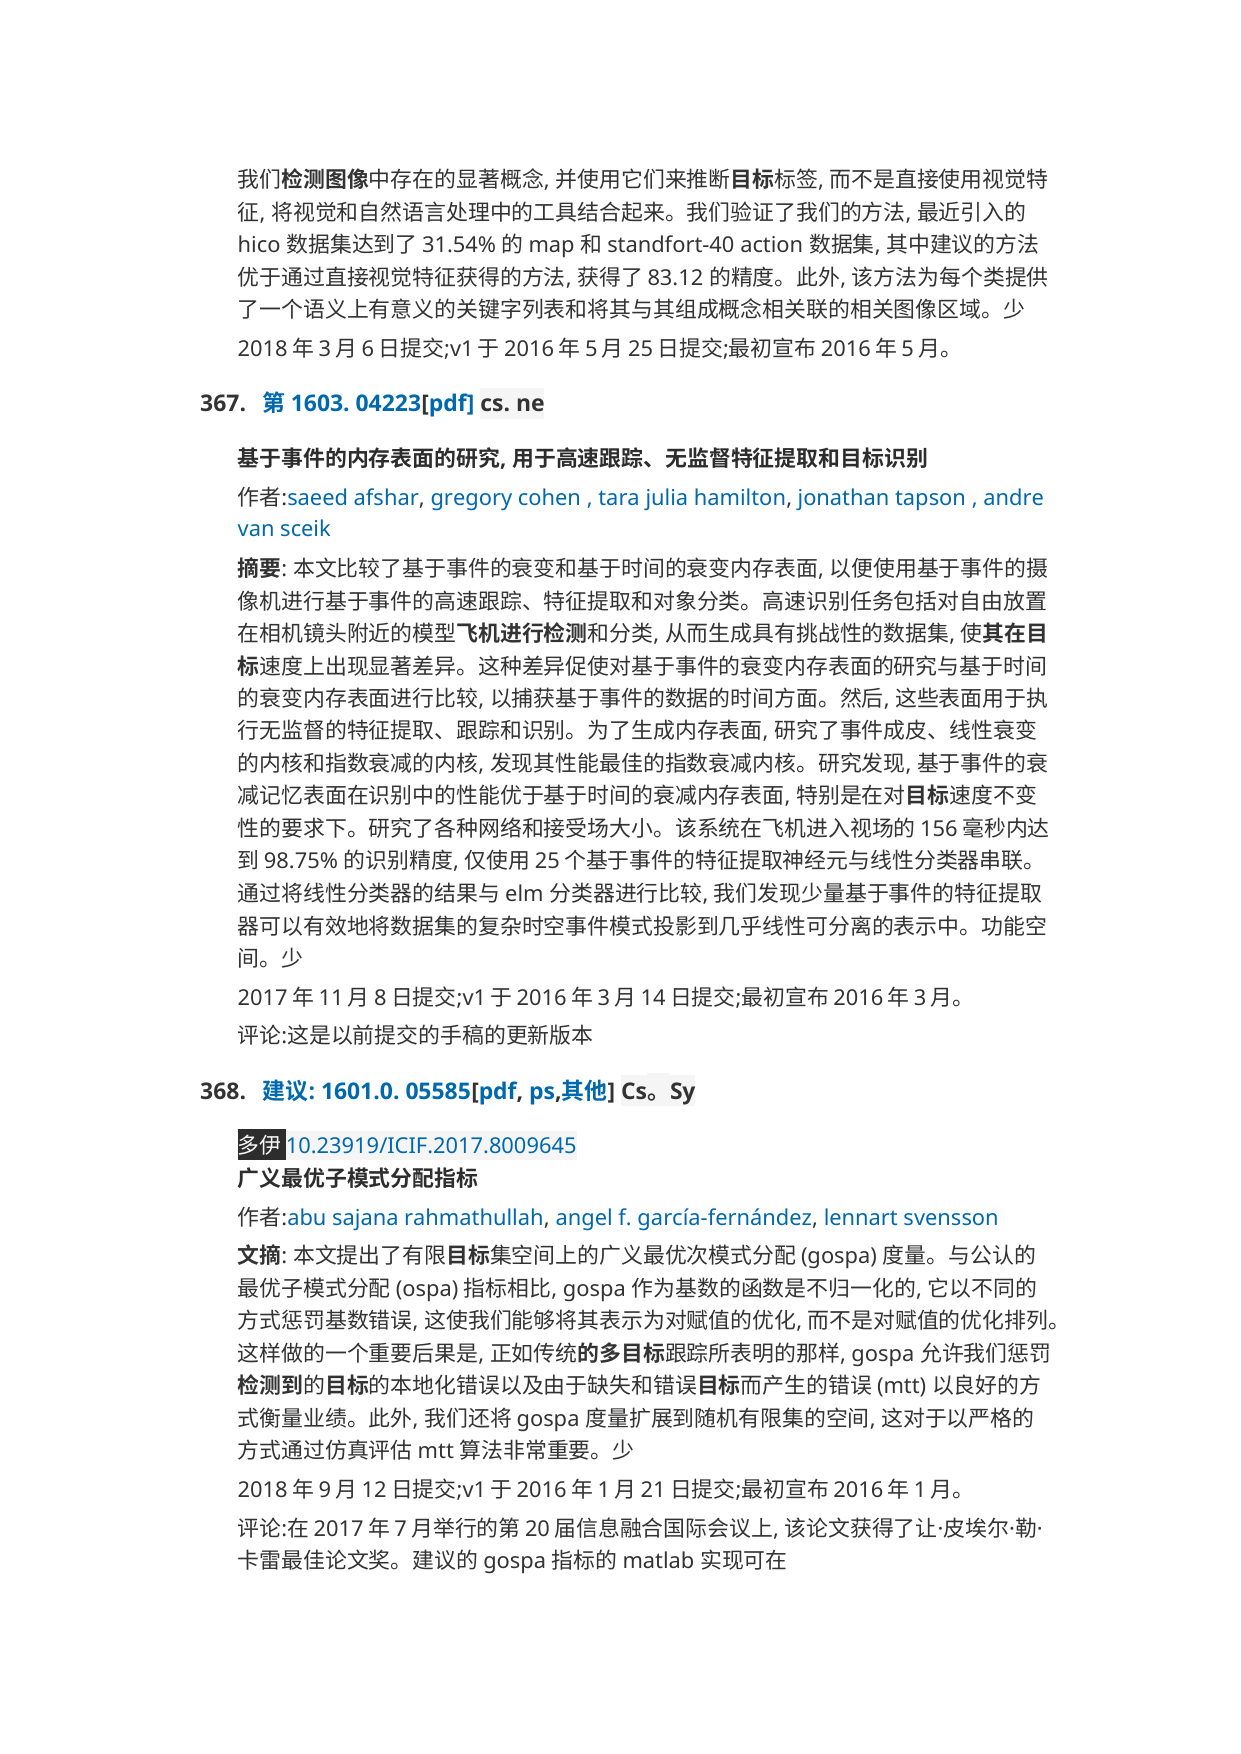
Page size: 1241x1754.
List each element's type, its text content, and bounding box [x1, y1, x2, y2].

list 第 1603. 04223[pdf] cs. ne [200, 369, 1053, 434]
text 评论:这是以前提交的手稿的更新版本 [237, 1018, 1053, 1051]
text 2017年11月8日提交;v1于2016年3月14日提交;最初宣布2016年3月。 [237, 979, 1053, 1012]
text 摘要: 本文比较了基于事件的衰变和基于时间的衰变内存表面, 以便使用基于事件的摄像机进行基于事件的高速跟踪、特征提取和对象分类。高速识别任务包括对自由放置在相机镜头附近的模型飞机进行检测和分类, 从而生成具有挑战性的数据集, 使其在目标速度上出现显著差异。这种差异促使对基于事件的衰变内存表面的研究与基于时间的衰变内存表面进行比较, 以捕获基于事件的数据的时间方面。然后, 这些表面用于执行无监督的特征提取、跟踪和识别。为了生成内存表面, 研究了事件成皮、线性衰变的内核和指数衰减的内核, 发现其性能最佳的指数衰减内核。研究发现, 基于事件的衰减记忆表面在识别中的性能优于基于时间的衰减内存表面, 特别是在对目标速度不变性的要求下。研究了各种网络和接受场大小。该系统在飞机进入视场的156毫秒内达到98.75% 的识别精度, 仅使用25个基于事件的特征提取神经元与线性分类器串联。通过将线性分类器的结果与 elm 分类器进行比较, 我们发现少量基于事件的特征提取器可以有效地将数据集的复杂时空事件模式投影到几乎线性可分离的表示中。功能空间。少 [237, 551, 1053, 973]
text 2018年3月6日提交;v1于2016年5月25日提交;最初宣布2016年5月。 [237, 331, 1053, 363]
text 基于事件的内存表面的研究, 用于高速跟踪、无监督特征提取和目标识别 [237, 441, 1053, 473]
text 作者:saeed afshar, gregory cohen , tara julia hamilton, jonathan tapson , andre van sceik [237, 479, 1053, 544]
list 建议: 1601.0. 05585[pdf, ps,其他] Cs。Sy [200, 1057, 1053, 1122]
text 作者:abu sajana rahmathullah, angel f. garcía-fernández, lennart svensson [237, 1199, 1053, 1232]
text 广义最优子模式分配指标 [237, 1161, 1053, 1193]
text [237, 162, 1053, 324]
text 文摘: 本文提出了有限目标集空间上的广义最优次模式分配 (gospa) 度量。与公认的最优子模式分配 (ospa) 指标相比, gospa 作为基数的函数是不归一化的, 它以不同的方式惩罚基数错误, 这使我们能够将其表示为对赋值的优化, 而不是对赋值的优化排列。这样做的一个重要后果是, 正如传统的多目标跟踪所表明的那样, gospa 允许我们惩罚检测到的目标的本地化错误以及由于缺失和错误目标而产生的错误 (mtt) 以良好的方式衡量业绩。此外, 我们还将 gospa 度量扩展到随机有限集的空间, 这对于以严格的方式通过仿真评估 mtt 算法非常重要。少 [237, 1238, 1053, 1466]
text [237, 1511, 1053, 1576]
text 2018年9月12日提交;v1于2016年1月21日提交;最初宣布2016年1月。 [237, 1472, 1053, 1504]
text 多伊10.23919/ICIF.2017.8009645 [237, 1128, 1053, 1161]
